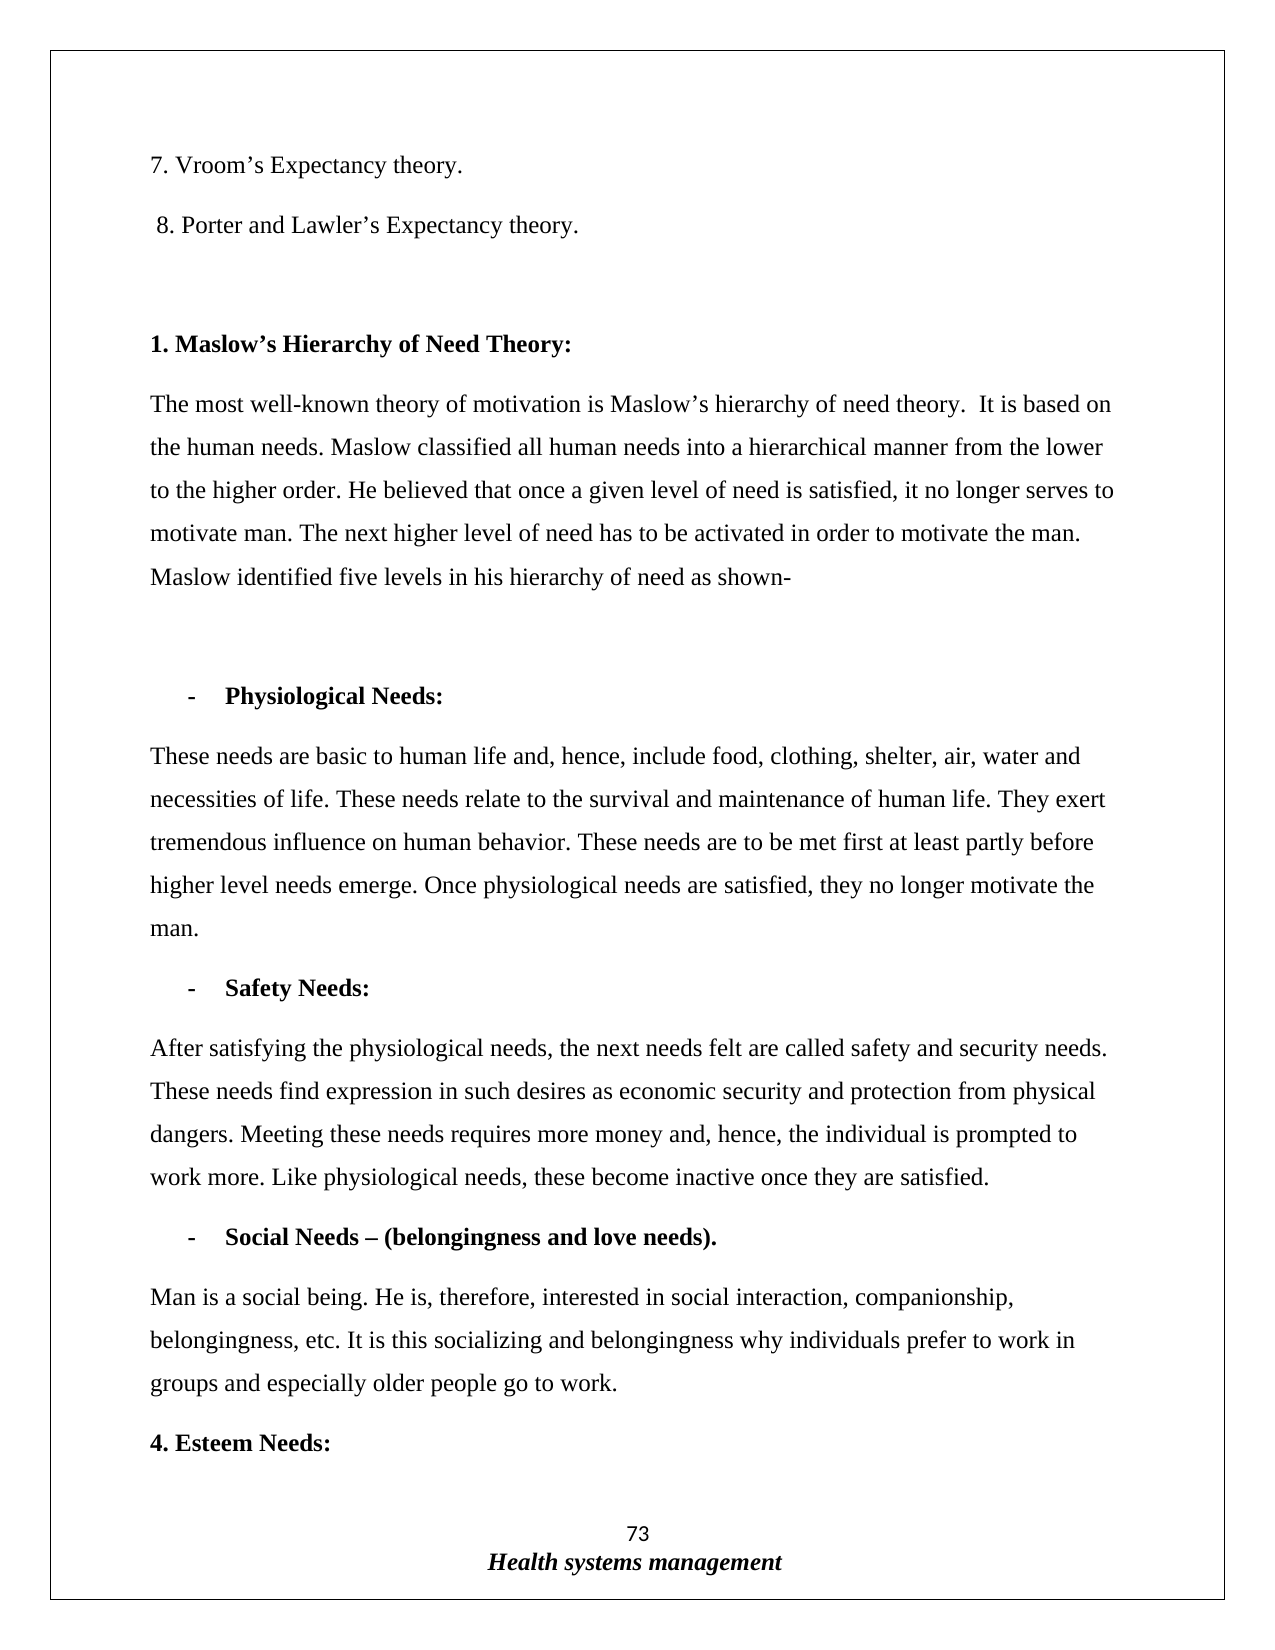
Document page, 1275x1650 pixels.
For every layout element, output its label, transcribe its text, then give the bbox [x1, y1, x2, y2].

list Social Needs – (belongingness and love needs). [187, 1222, 1125, 1251]
text 1. Maslow’s Hierarchy of Need Theory: [150, 329, 1125, 358]
text 7. Vroom’s Expectancy theory. [150, 150, 1125, 179]
text Man is a social being. He is, therefore, interested in social interaction, companionship, belongingness, etc. It is this socializing and belongingness why individuals prefer to work in groups and especially older people go to work. [150, 1282, 1125, 1397]
text 4. Esteem Needs: [150, 1428, 1125, 1457]
text These needs are basic to human life and, hence, include food, clothing, shelter, air, water and necessities of life. These needs relate to the survival and maintenance of human life. They exert tremendous influence on human behavior. These needs are to be met first at least partly before higher level needs emerge. Once physiological needs are satisfied, they no longer motivate the man. [150, 741, 1125, 942]
text The most well-known theory of motivation is Maslow’s hierarchy of need theory. It is based on the human needs. Maslow classified all human needs into a hierarchical manner from the lower to the higher order. He believed that once a given level of need is satisfied, it no longer serves to motivate man. The next higher level of need has to be activated in order to motivate the man. Maslow identified five levels in his hierarchy of need as shown- [150, 389, 1125, 590]
text 8. Porter and Lawler’s Expectancy theory. [150, 210, 1125, 238]
text After satisfying the physiological needs, the next needs felt are called safety and security needs. These needs find expression in such desires as economic security and protection from physical dangers. Meeting these needs requires more money and, hence, the individual is prompted to work more. Like physiological needs, these become inactive once they are satisfied. [150, 1033, 1125, 1191]
list Safety Needs: [187, 973, 1125, 1002]
list Physiological Needs: [187, 681, 1125, 710]
